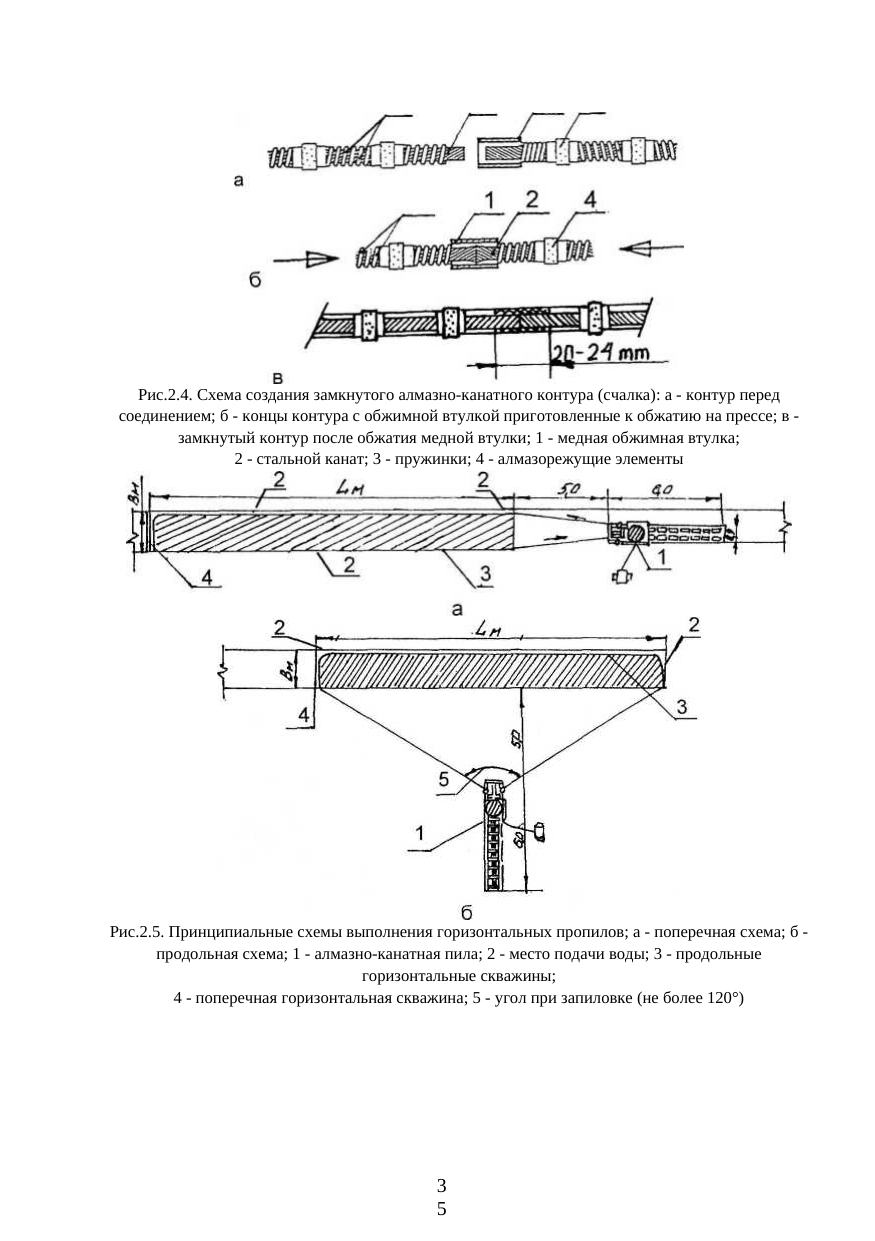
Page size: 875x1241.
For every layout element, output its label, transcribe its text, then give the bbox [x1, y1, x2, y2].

picture [234, 112, 684, 384]
text Рис.2.5. Принципиальные схемы выполнения горизонтальных пропилов; а - поперечная схема; б - продольная схема; 1 - алмазно-канатная пила; 2 - место подачи воды; 3 - продольные горизонтальные скважины; [109, 920, 809, 986]
picture [217, 617, 701, 920]
picture [126, 471, 792, 616]
text 4 - поперечная горизонтальная скважина; 5 - угол при запиловке (не более 120°) [109, 986, 809, 1008]
text 2 - стальной канат; 3 - пружинки; 4 - алмазорежущие элементы [109, 448, 809, 469]
text Рис.2.4. Схема создания замкнутого алмазно-канатного контура (счалка): а - контур перед соединением; б - концы контура с обжимной втулкой приготовленные к обжатию на прессе; в - замкнутый контур после обжатия медной втулки; 1 - медная обжимная втулка; [109, 383, 809, 448]
